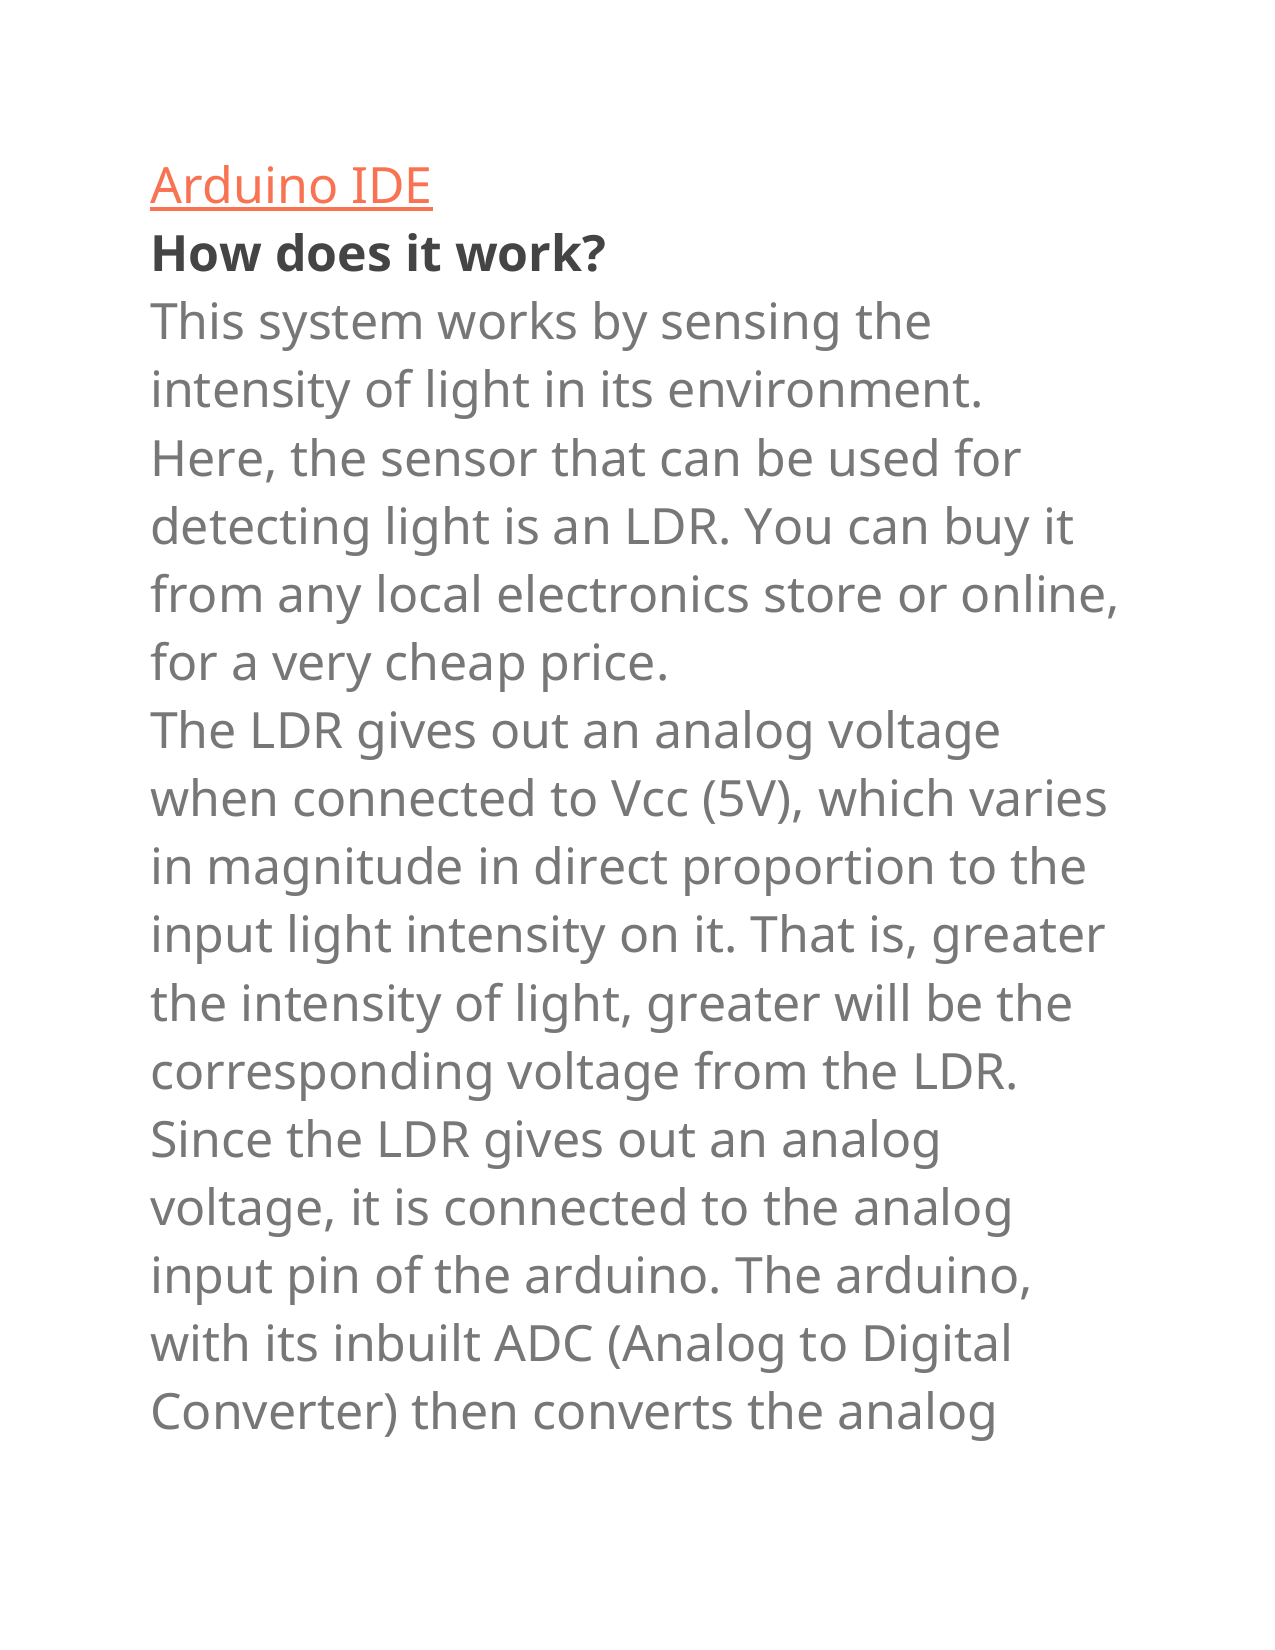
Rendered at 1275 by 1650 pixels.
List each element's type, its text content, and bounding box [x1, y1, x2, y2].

text Arduino IDE [150, 150, 1125, 218]
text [150, 218, 1125, 1444]
